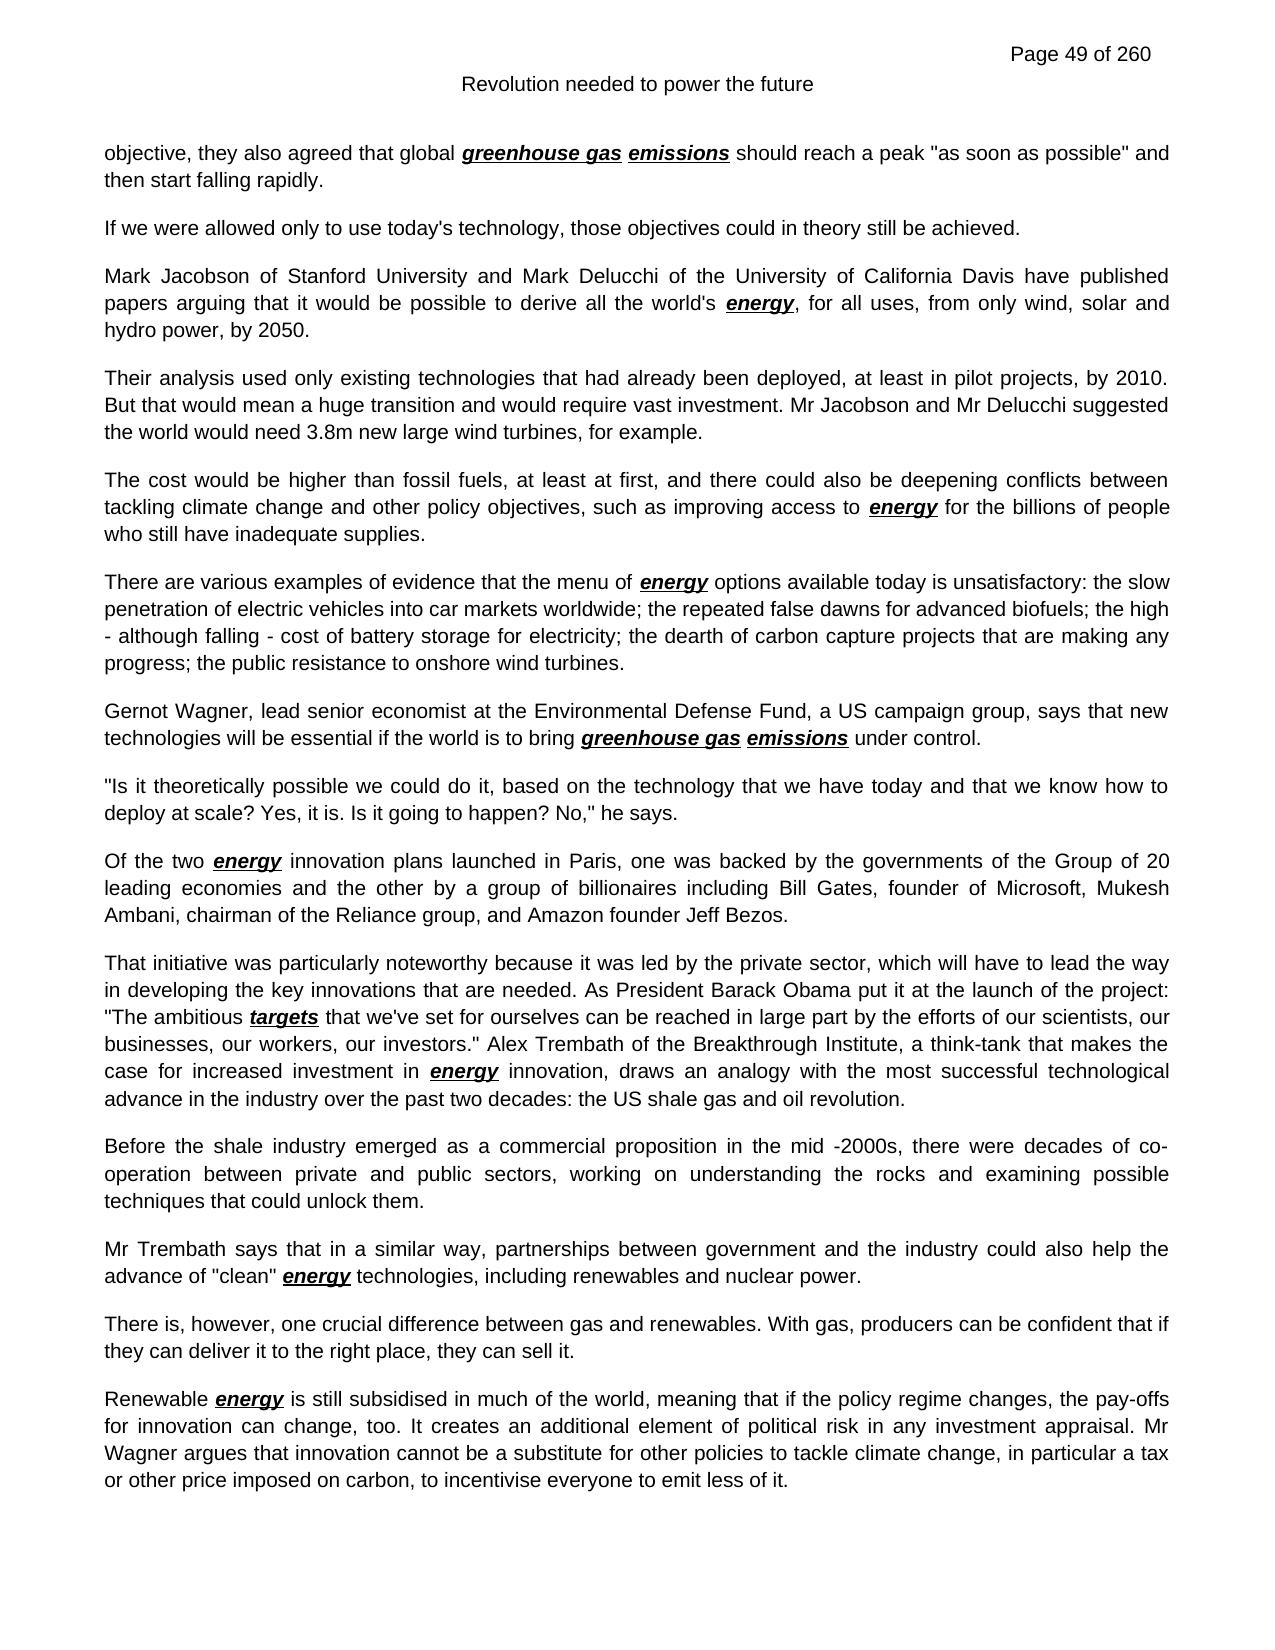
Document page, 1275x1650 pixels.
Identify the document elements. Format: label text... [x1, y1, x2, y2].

text Mark Jacobson of Stanford University and Mark Delucchi of the University of California Davis have published papers arguing that it would be possible to derive all the world's energy, for all uses, from only wind, solar and hydro power, by 2050. [104, 260, 1171, 342]
text Gernot Wagner, lead senior economist at the Environmental Defense Fund, a US campaign group, says that new technologies will be essential if the world is to bring greenhouse gas emissions under control. [104, 696, 1171, 750]
text Their analysis used only existing technologies that had already been deployed, at least in pilot projects, by 2010. But that would mean a huge transition and would require vast investment. Mr Jacobson and Mr Delucchi suggested the world would need 3.8m new large wind turbines, for example. [104, 362, 1171, 444]
text There are various examples of evidence that the menu of energy options available today is unsatisfactory: the slow penetration of electric vehicles into car markets worldwide; the repeated false dawns for advanced biofuels; the high - although falling - cost of battery storage for electricity; the dearth of carbon capture projects that are making any progress; the public resistance to onshore wind turbines. [104, 567, 1171, 675]
text "Is it theoretically possible we could do it, based on the technology that we have today and that we know how to deploy at scale? Yes, it is. Is it going to happen? No," he says. [104, 771, 1171, 825]
text If we were allowed only to use today's technology, those objectives could in theory still be achieved. [104, 212, 1171, 239]
text There is, however, one crucial difference between gas and renewables. With gas, producers can be confident that if they can deliver it to the right place, they can sell it. [104, 1308, 1171, 1362]
text Of the two energy innovation plans launched in Paris, one was backed by the governments of the Group of 20 leading economies and the other by a group of billionaires including Bill Gates, founder of Microsoft, Mukesh Ambani, chairman of the Reliance group, and Amazon founder Jeff Bezos. [104, 846, 1171, 927]
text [104, 137, 1171, 192]
text Before the shale industry emerged as a commercial proposition in the mid -2000s, there were decades of co-operation between private and public sectors, working on understanding the rocks and examining possible techniques that could unlock them. [104, 1131, 1171, 1212]
text Renewable energy is still subsidised in much of the world, meaning that if the policy regime changes, the pay-offs for innovation can change, too. It creates an additional element of political risk in any investment appraisal. Mr Wagner argues that innovation cannot be a substitute for other policies to tackle climate change, in particular a tax or other price imposed on carbon, to incentivise everyone to emit less of it. [104, 1383, 1171, 1492]
text That initiative was particularly noteworthy because it was led by the private sector, which will have to lead the way in developing the key innovations that are needed. As President Barack Obama put it at the launch of the project: "The ambitious targets that we've set for ourselves can be reached in large part by the efforts of our scientists, our businesses, our workers, our investors." Alex Trembath of the Breakthrough Institute, a think-tank that makes the case for increased investment in energy innovation, draws an analogy with the most successful technological advance in the industry over the past two decades: the US shale gas and oil revolution. [104, 948, 1171, 1110]
text The cost would be higher than fossil fuels, at least at first, and there could also be deepening conflicts between tackling climate change and other policy objectives, such as improving access to energy for the billions of people who still have inadequate supplies. [104, 464, 1171, 546]
text Mr Trembath says that in a similar way, partnerships between government and the industry could also help the advance of "clean" energy technologies, including renewables and nuclear power. [104, 1233, 1171, 1287]
